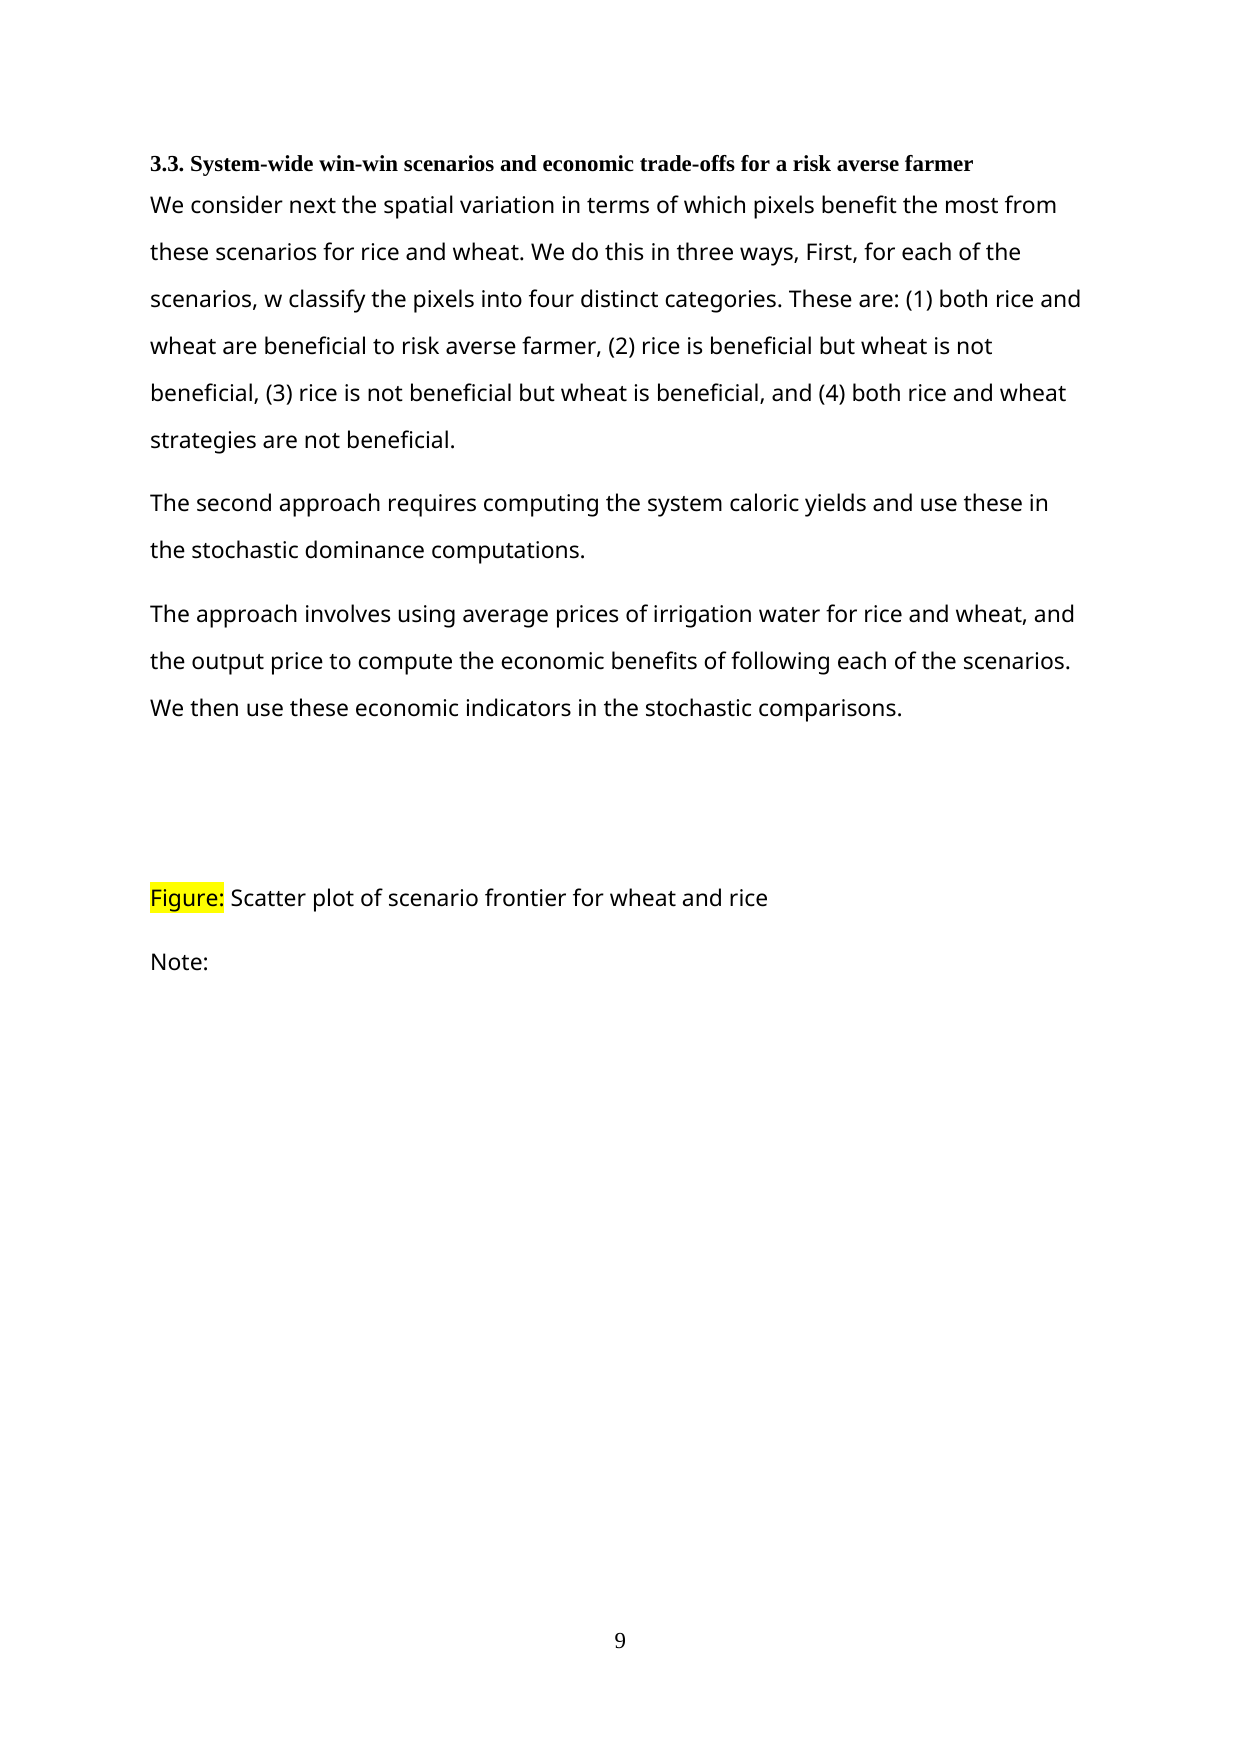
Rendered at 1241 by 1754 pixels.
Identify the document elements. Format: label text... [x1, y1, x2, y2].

text Note: [150, 946, 1090, 977]
text Figure: Scatter plot of scenario frontier for wheat and rice [224, 882, 1090, 913]
text The approach involves using average prices of irrigation water for rice and wheat, and the output price to compute the economic benefits of following each of the scenarios. We then use these economic indicators in the stochastic comparisons. [150, 598, 1090, 723]
text We consider next the spatial variation in terms of which pixels benefit the most from these scenarios for rice and wheat. We do this in three ways, First, for each of the scenarios, w classify the pixels into four distinct categories. These are: (1) both rice and wheat are beneficial to risk averse farmer, (2) rice is beneficial but wheat is not beneficial, (3) rice is not beneficial but wheat is beneficial, and (4) both rice and wheat strategies are not beneficial. [150, 189, 1090, 455]
text The second approach requires computing the system caloric yields and use these in the stochastic dominance computations. [150, 487, 1090, 566]
subtitle 3.3. System-wide win-win scenarios and economic trade-offs for a risk averse farmer [150, 150, 1090, 176]
